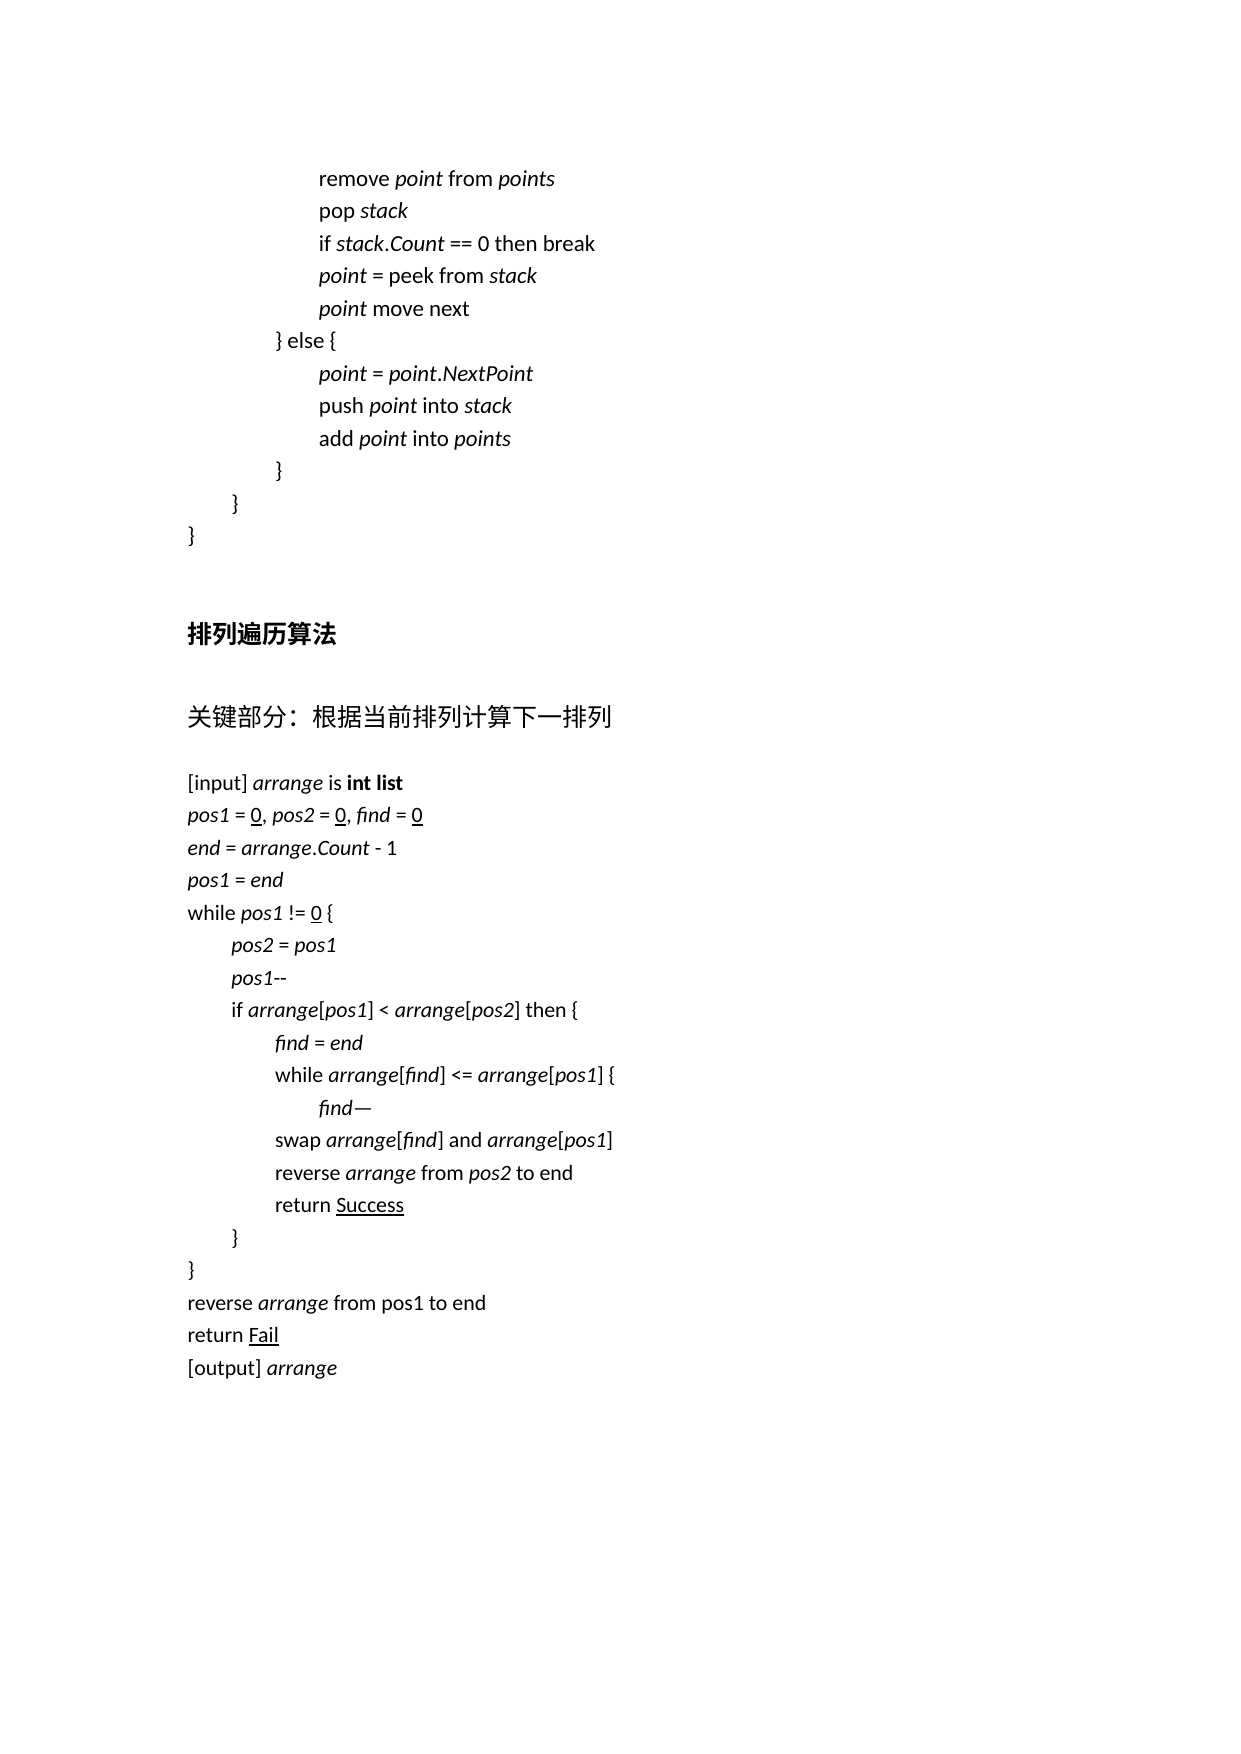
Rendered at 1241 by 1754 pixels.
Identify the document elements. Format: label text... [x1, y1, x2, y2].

text 关键部分：根据当前排列计算下一排列 [187, 683, 1053, 748]
text if arrange[pos1] < arrange[pos2] then { [187, 993, 1053, 1026]
text remove point from points [275, 162, 1053, 194]
text reverse arrange from pos2 to end [231, 1156, 1053, 1188]
text point = peek from stack [275, 259, 1053, 292]
text pos1-- [187, 961, 1053, 993]
text push point into stack [275, 389, 1053, 422]
text return Success [231, 1188, 1053, 1221]
text while arrange[find] <= arrange[pos1] { [231, 1058, 1053, 1091]
text if stack.Count == 0 then break [275, 227, 1053, 259]
text find = end [231, 1026, 1053, 1058]
text pos2 = pos1 [187, 928, 1053, 961]
text pos1 = end [187, 863, 1053, 896]
text 排列遍历算法 [187, 600, 1053, 665]
text } [187, 1221, 1053, 1253]
text point move next [275, 292, 1053, 324]
text } [187, 519, 1053, 552]
text end = arrange.Count - 1 [187, 831, 1053, 863]
text find— [275, 1091, 1053, 1123]
text } [187, 1253, 1053, 1286]
text point = point.NextPoint [275, 357, 1053, 389]
text } else { [231, 324, 1053, 357]
text return Fail [187, 1318, 1053, 1351]
text reverse arrange from pos1 to end [187, 1286, 1053, 1318]
text swap arrange[find] and arrange[pos1] [231, 1123, 1053, 1156]
text pos1 = 0, pos2 = 0, find = 0 [187, 798, 1053, 831]
text } [231, 454, 1053, 487]
text while pos1 != 0 { [187, 896, 1053, 928]
text [output] arrange [187, 1351, 1053, 1383]
text [input] arrange is int list [187, 766, 1053, 798]
text } [187, 487, 1053, 519]
text add point into points [275, 422, 1053, 454]
text pop stack [275, 194, 1053, 227]
